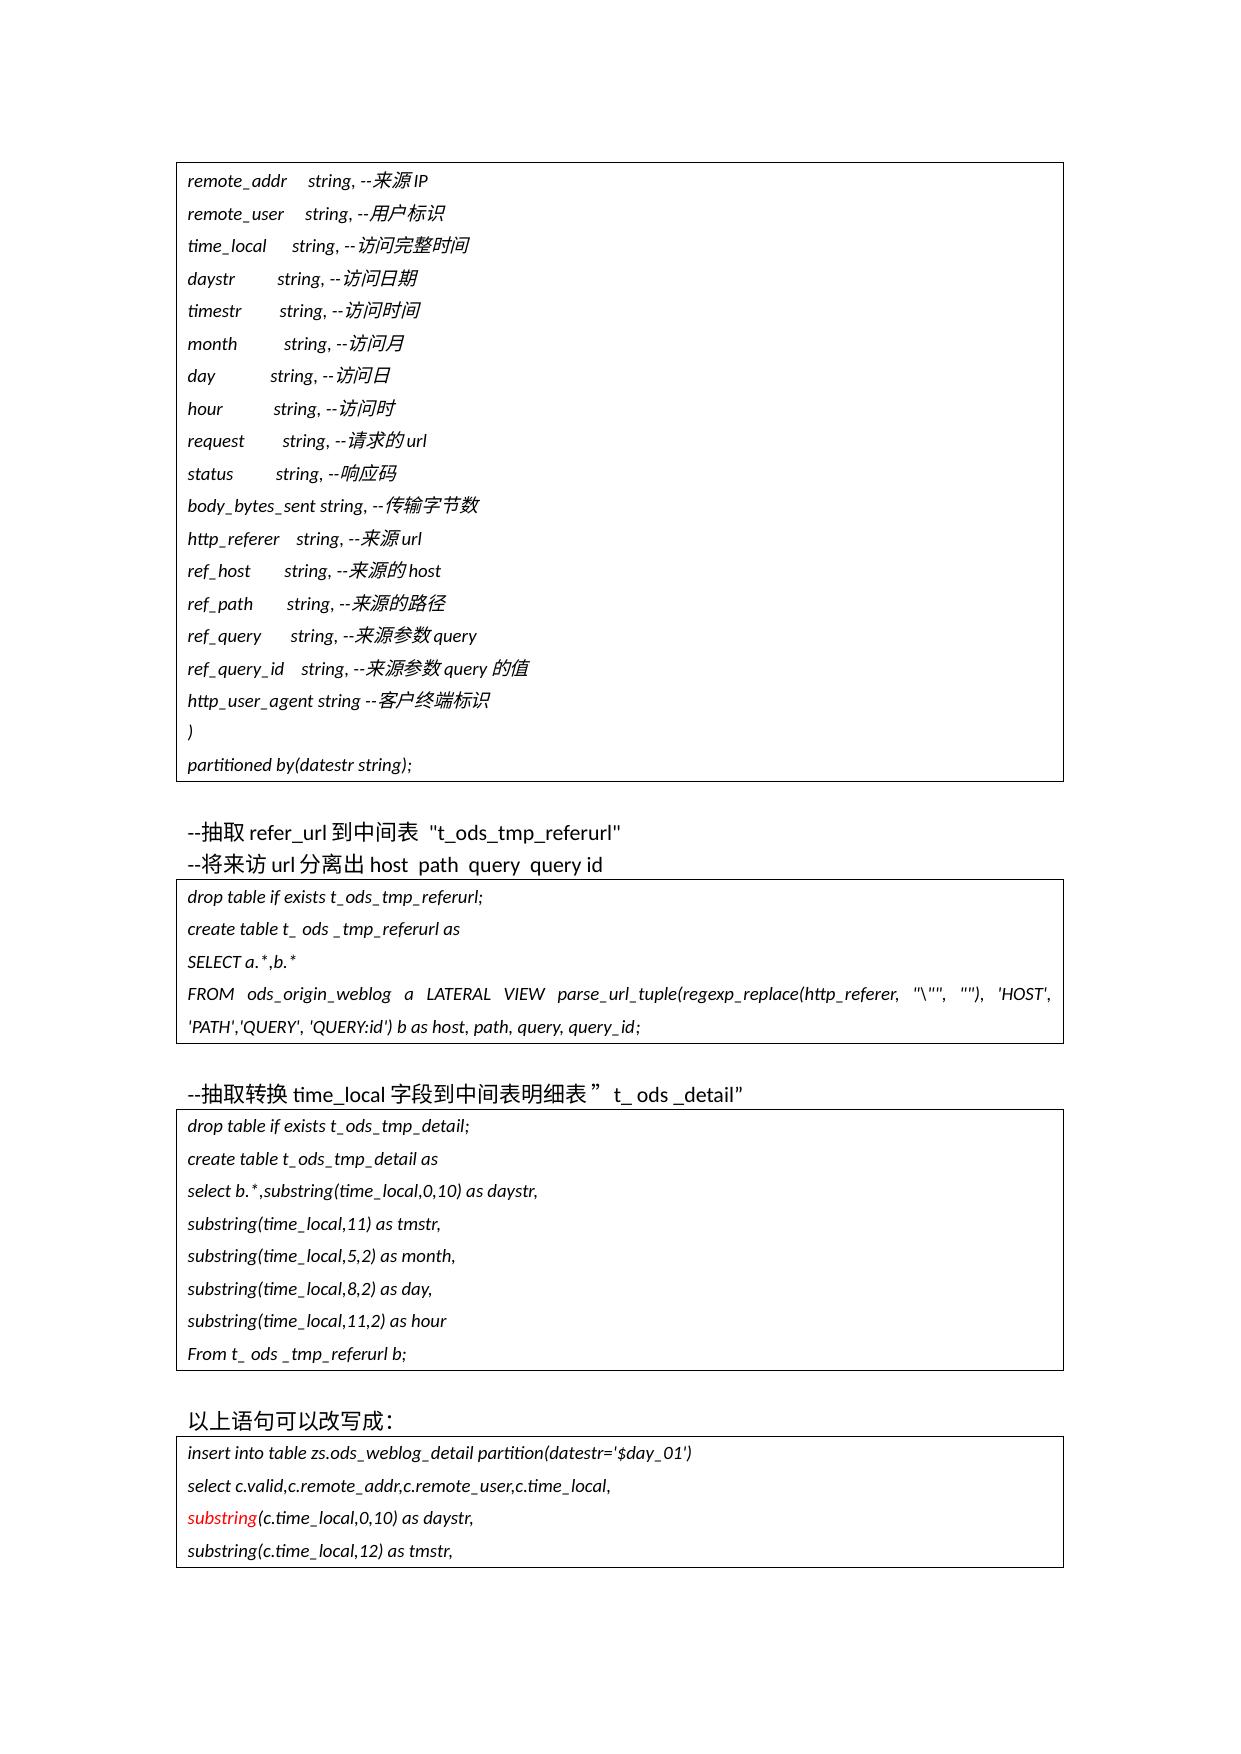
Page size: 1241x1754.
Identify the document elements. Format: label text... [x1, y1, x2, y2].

text --将来访url分离出host path query query id [187, 847, 1053, 879]
text --抽取refer_url到中间表 "t_ods_tmp_referurl" [187, 814, 1053, 847]
text --抽取转换time_local字段到中间表明细表 ”t_ ods _detail” [187, 1076, 1053, 1109]
text 以上语句可以改写成： [187, 1403, 1053, 1436]
table_header drop table if exists t_ods_tmp_referurl; create table t_ ods _tmp_referurl as SELECT a.*,b.* FROM ods_origin_weblog a LATERAL VIEW parse_url_tuple(regexp_replace(http_referer, "\"", ""), 'HOST', 'PATH','QUERY', 'QUERY:id') b as host, path, query, query_id; [177, 880, 1063, 1043]
table_header drop table if exists t_ods_tmp_detail; create table t_ods_tmp_detail as select b.*,substring(time_local,0,10) as daystr, substring(time_local,11) as tmstr, substring(time_local,5,2) as month, substring(time_local,8,2) as day, substring(time_local,11,2) as hour From t_ ods _tmp_referurl b; [177, 1110, 1063, 1370]
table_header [177, 163, 1063, 781]
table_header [177, 1437, 1063, 1567]
